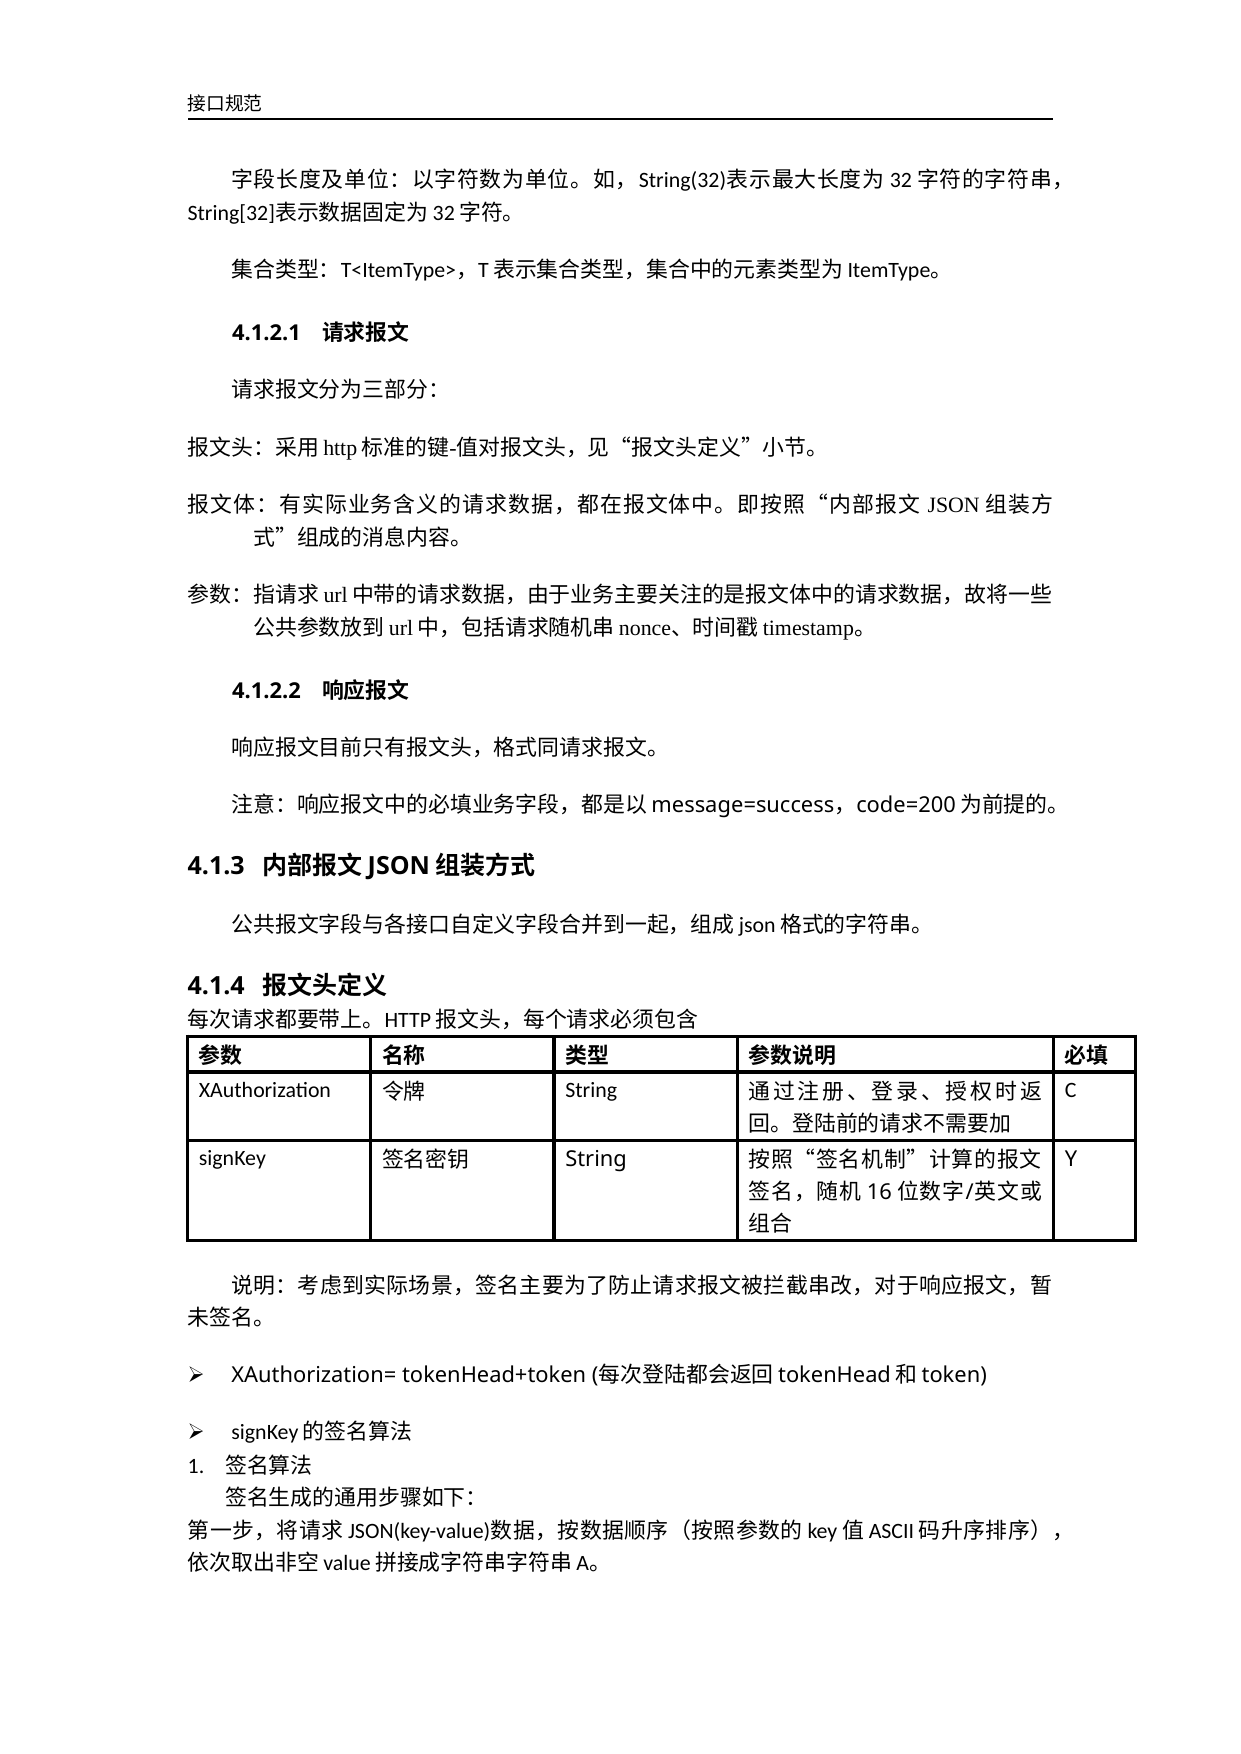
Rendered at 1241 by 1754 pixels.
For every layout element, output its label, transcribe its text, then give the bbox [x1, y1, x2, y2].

text 报文体：有实际业务含义的请求数据，都在报文体中。即按照“内部报文JSON组装方式”组成的消息内容。 [187, 487, 1053, 552]
table_header 参数 [189, 1038, 369, 1070]
table_cell signKey [189, 1142, 369, 1239]
text 请求报文分为三部分： [187, 372, 1053, 404]
text 第一步，将请求JSON(key-value)数据，按数据顺序（按照参数的key值ASCII码升序排序），依次取出非空value拼接成字符串字符串A。 [187, 1512, 1053, 1577]
table_cell 按照“签名机制”计算的报文签名，随机16位数字/英文或组合 [739, 1142, 1052, 1239]
table_cell C [1055, 1074, 1134, 1138]
table_cell 令牌 [372, 1074, 552, 1138]
text 响应报文目前只有报文头，格式同请求报文。 [187, 729, 1053, 762]
text 说明：考虑到实际场景，签名主要为了防止请求报文被拦截串改，对于响应报文，暂未签名。 [187, 1267, 1053, 1332]
text 每次请求都要带上。HTTP报文头，每个请求必须包含 [187, 1002, 1053, 1034]
table_header 必填 [1055, 1038, 1134, 1070]
table_cell 通过注册、登录、授权时返回。登陆前的请求不需要加 [739, 1074, 1052, 1138]
text 签名生成的通用步骤如下： [225, 1480, 1053, 1512]
table_cell 签名密钥 [372, 1142, 552, 1239]
table_cell Y [1055, 1142, 1134, 1239]
text 报文头：采用http标准的键-值对报文头，见“报文头定义”小节。 [187, 429, 1053, 462]
list XAuthorization= tokenHead+token (每次登陆都会返回tokenHead和token) [187, 1357, 1053, 1390]
text 字段长度及单位：以字符数为单位。如，String(32)表示最大长度为32字符的字符串，String[32]表示数据固定为32字符。 [187, 162, 1053, 227]
text 公共报文字段与各接口自定义字段合并到一起，组成json格式的字符串。 [187, 907, 1053, 939]
table_header 名称 [372, 1038, 552, 1070]
table_header 参数说明 [739, 1038, 1052, 1070]
list signKey的签名算法 [187, 1415, 1053, 1447]
subtitle 内部报文JSON组装方式 [187, 844, 1053, 882]
text 参数：指请求url中带的请求数据，由于业务主要关注的是报文体中的请求数据，故将一些公共参数放到url中，包括请求随机串nonce、时间戳timestamp。 [187, 577, 1053, 642]
table_cell String [556, 1074, 736, 1138]
subtitle 报文头定义 [187, 964, 1053, 1002]
text 集合类型：T<ItemType>，T表示集合类型，集合中的元素类型为ItemType。 [187, 252, 1053, 284]
subtitle 请求报文 [232, 309, 1053, 347]
table_header 类型 [556, 1038, 736, 1070]
table_cell XAuthorization [189, 1074, 369, 1138]
text 注意：响应报文中的必填业务字段，都是以message=success，code=200为前提的。 [187, 787, 1053, 819]
subtitle 响应报文 [232, 667, 1053, 704]
list 签名算法 [187, 1447, 1053, 1480]
table_cell String [556, 1142, 736, 1239]
